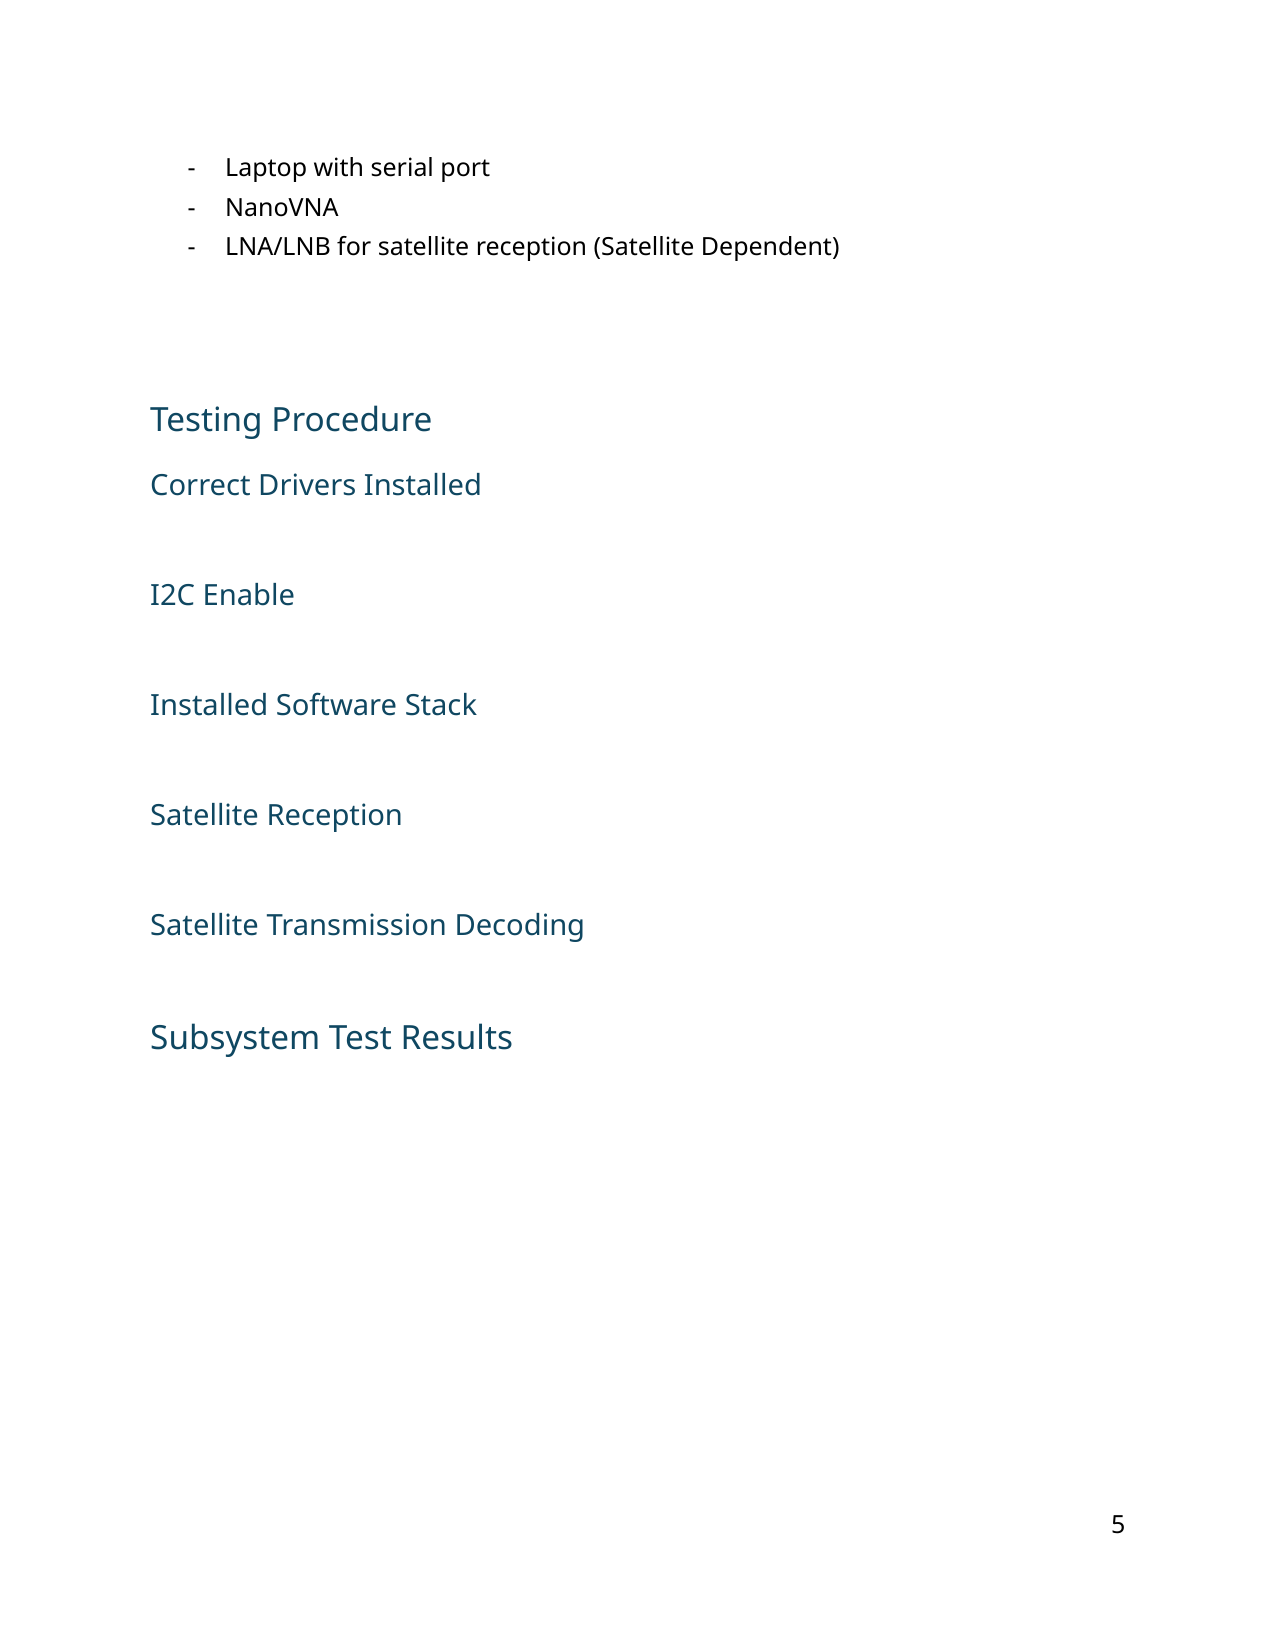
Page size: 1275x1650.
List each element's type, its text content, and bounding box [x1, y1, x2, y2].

subtitle I2C Enable [150, 574, 1125, 614]
list Laptop with serial port [187, 150, 1125, 184]
list NanoVNA [187, 189, 1125, 223]
list LNA/LNB for satellite reception (Satellite Dependent) [187, 228, 1125, 262]
subtitle Subsystem Test Results [150, 1014, 1125, 1059]
subtitle Satellite Transmission Decoding [150, 904, 1125, 943]
subtitle Installed Software Stack [150, 684, 1125, 724]
subtitle Testing Procedure [150, 396, 1125, 441]
subtitle Satellite Reception [150, 794, 1125, 834]
subtitle Correct Drivers Installed [150, 465, 1125, 504]
